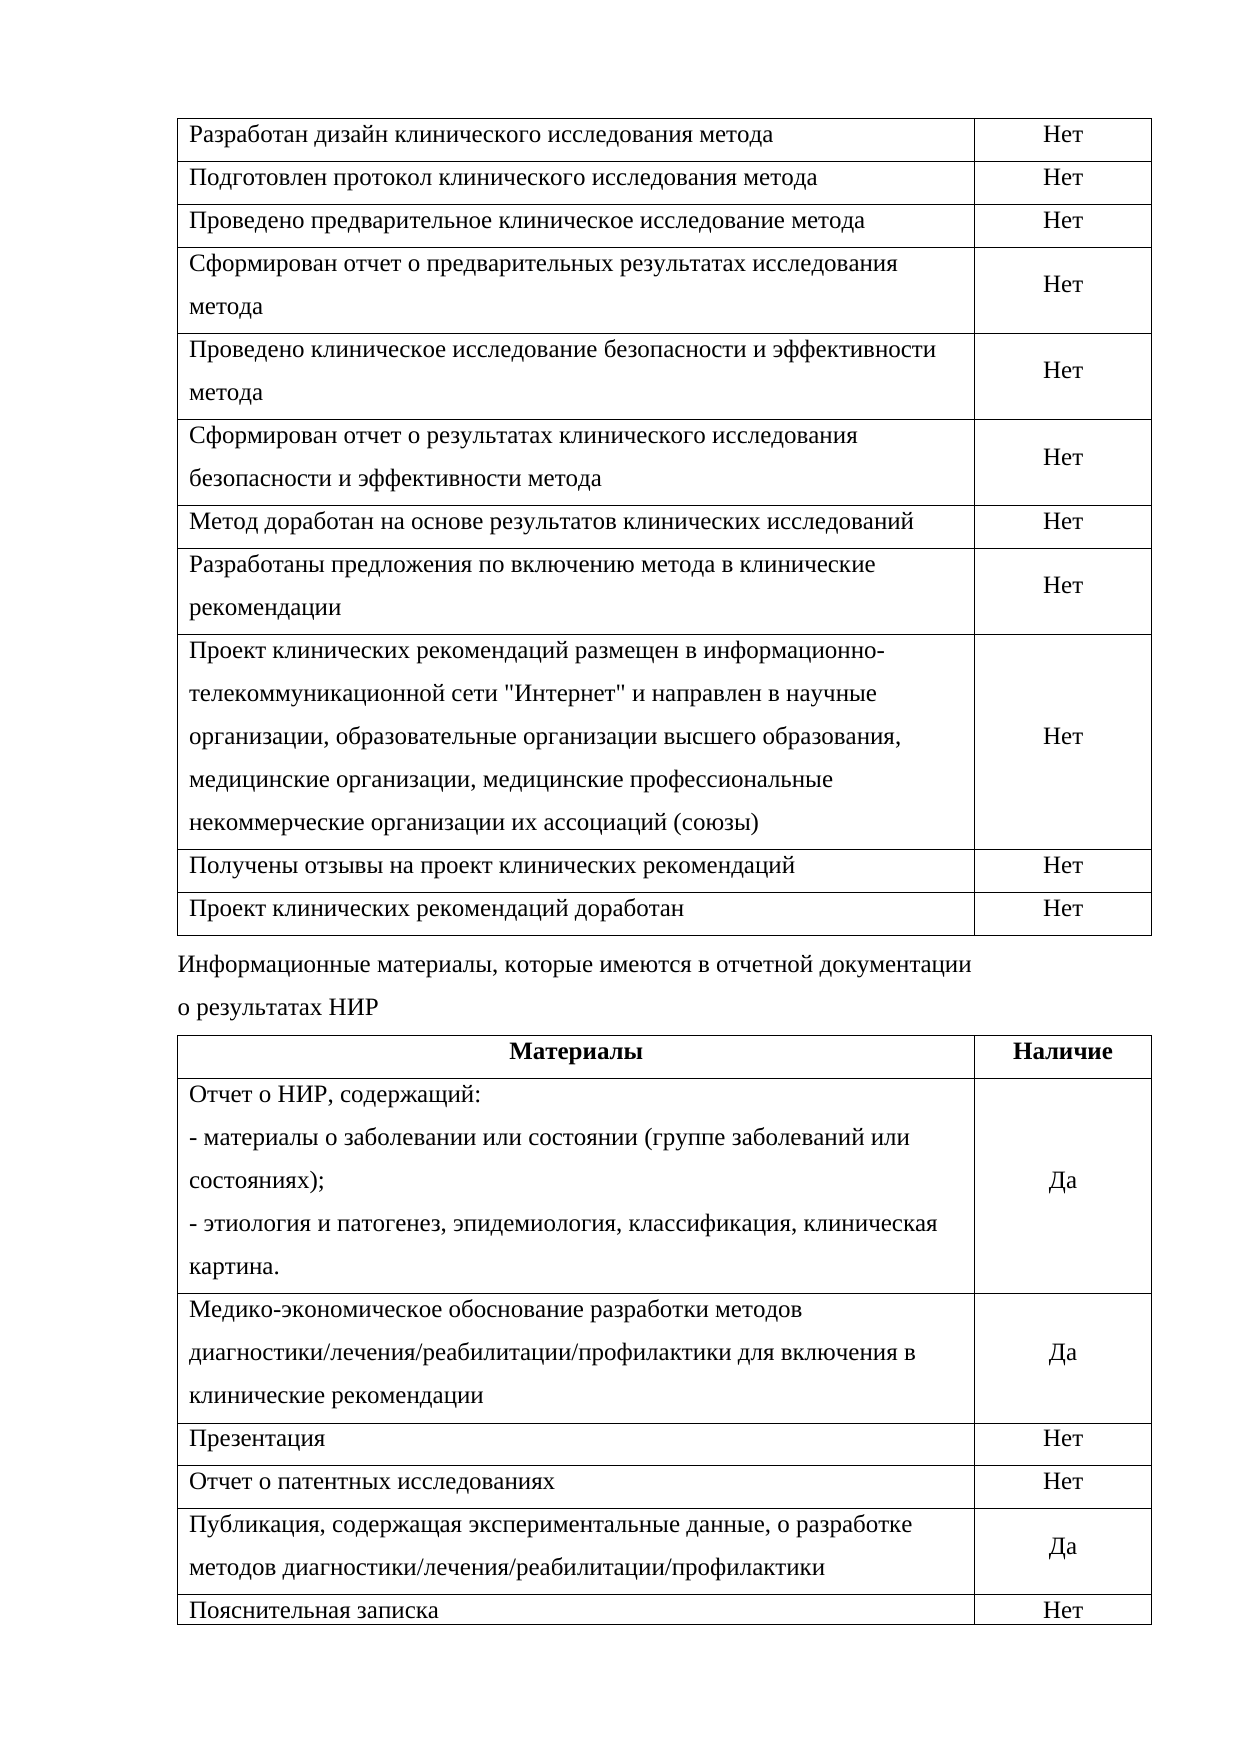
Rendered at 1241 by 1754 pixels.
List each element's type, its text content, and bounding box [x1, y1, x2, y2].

table_cell Подготовлен протокол клинического исследования метода [178, 162, 974, 204]
table_cell Нет [975, 1595, 1151, 1624]
table_cell Нет [975, 1424, 1151, 1465]
table_cell Нет [975, 205, 1151, 247]
table_cell Нет [975, 549, 1151, 634]
table_header Материалы [178, 1036, 974, 1078]
table_cell Нет [975, 506, 1151, 548]
table_cell Нет [975, 248, 1151, 333]
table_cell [178, 1595, 974, 1624]
table_cell Нет [975, 334, 1151, 419]
table_cell Разработан дизайн клинического исследования метода [178, 119, 974, 161]
table_cell Проект клинических рекомендаций размещен в информационно-телекоммуникационной сети "Интернет" и направлен в научные организации, образовательные организации высшего образования, медицинские организации, медицинские профессиональные некоммерческие организации их ассоциаций (союзы) [178, 635, 974, 849]
table_cell Получены отзывы на проект клинических рекомендаций [178, 850, 974, 892]
table_cell Проведено клиническое исследование безопасности и эффективности метода [178, 334, 974, 419]
table_cell Метод доработан на основе результатов клинических исследований [178, 506, 974, 548]
table_cell Да [975, 1509, 1151, 1594]
table_cell Да [975, 1294, 1151, 1422]
table_cell Публикация, содержащая экспериментальные данные, о разработке методов диагностики/лечения/реабилитации/профилактики [178, 1509, 974, 1594]
table_cell Проведено предварительное клиническое исследование метода [178, 205, 974, 247]
table_cell Отчет о НИР, содержащий: - материалы о заболевании или состоянии (группе заболеваний или состояниях); - этиология и патогенез, эпидемиология, классификация, клиническая картина. [178, 1079, 974, 1293]
table_cell Сформирован отчет о предварительных результатах исследования метода [178, 248, 974, 333]
table_cell Нет [975, 893, 1151, 935]
table_cell Нет [975, 162, 1151, 204]
table_cell Сформирован отчет о результатах клинического исследования безопасности и эффективности метода [178, 420, 974, 505]
table_header Наличие [975, 1036, 1151, 1078]
table_cell Проект клинических рекомендаций доработан [178, 893, 974, 935]
table_cell Презентация [178, 1424, 974, 1465]
table_cell Нет [975, 635, 1151, 849]
table_cell Нет [975, 1466, 1151, 1508]
table_cell Медико-экономическое обоснование разработки методов диагностики/лечения/реабилитации/профилактики для включения в клинические рекомендации [178, 1294, 974, 1422]
table_cell Нет [975, 420, 1151, 505]
table_cell Нет [975, 119, 1151, 161]
table_cell Да [975, 1079, 1151, 1293]
text Информационные материалы, которые имеются в отчетной документации о результатах НИР [177, 949, 1152, 1021]
table_cell Отчет о патентных исследованиях [178, 1466, 974, 1508]
table_cell Разработаны предложения по включению метода в клинические рекомендации [178, 549, 974, 634]
table_cell Нет [975, 850, 1151, 892]
